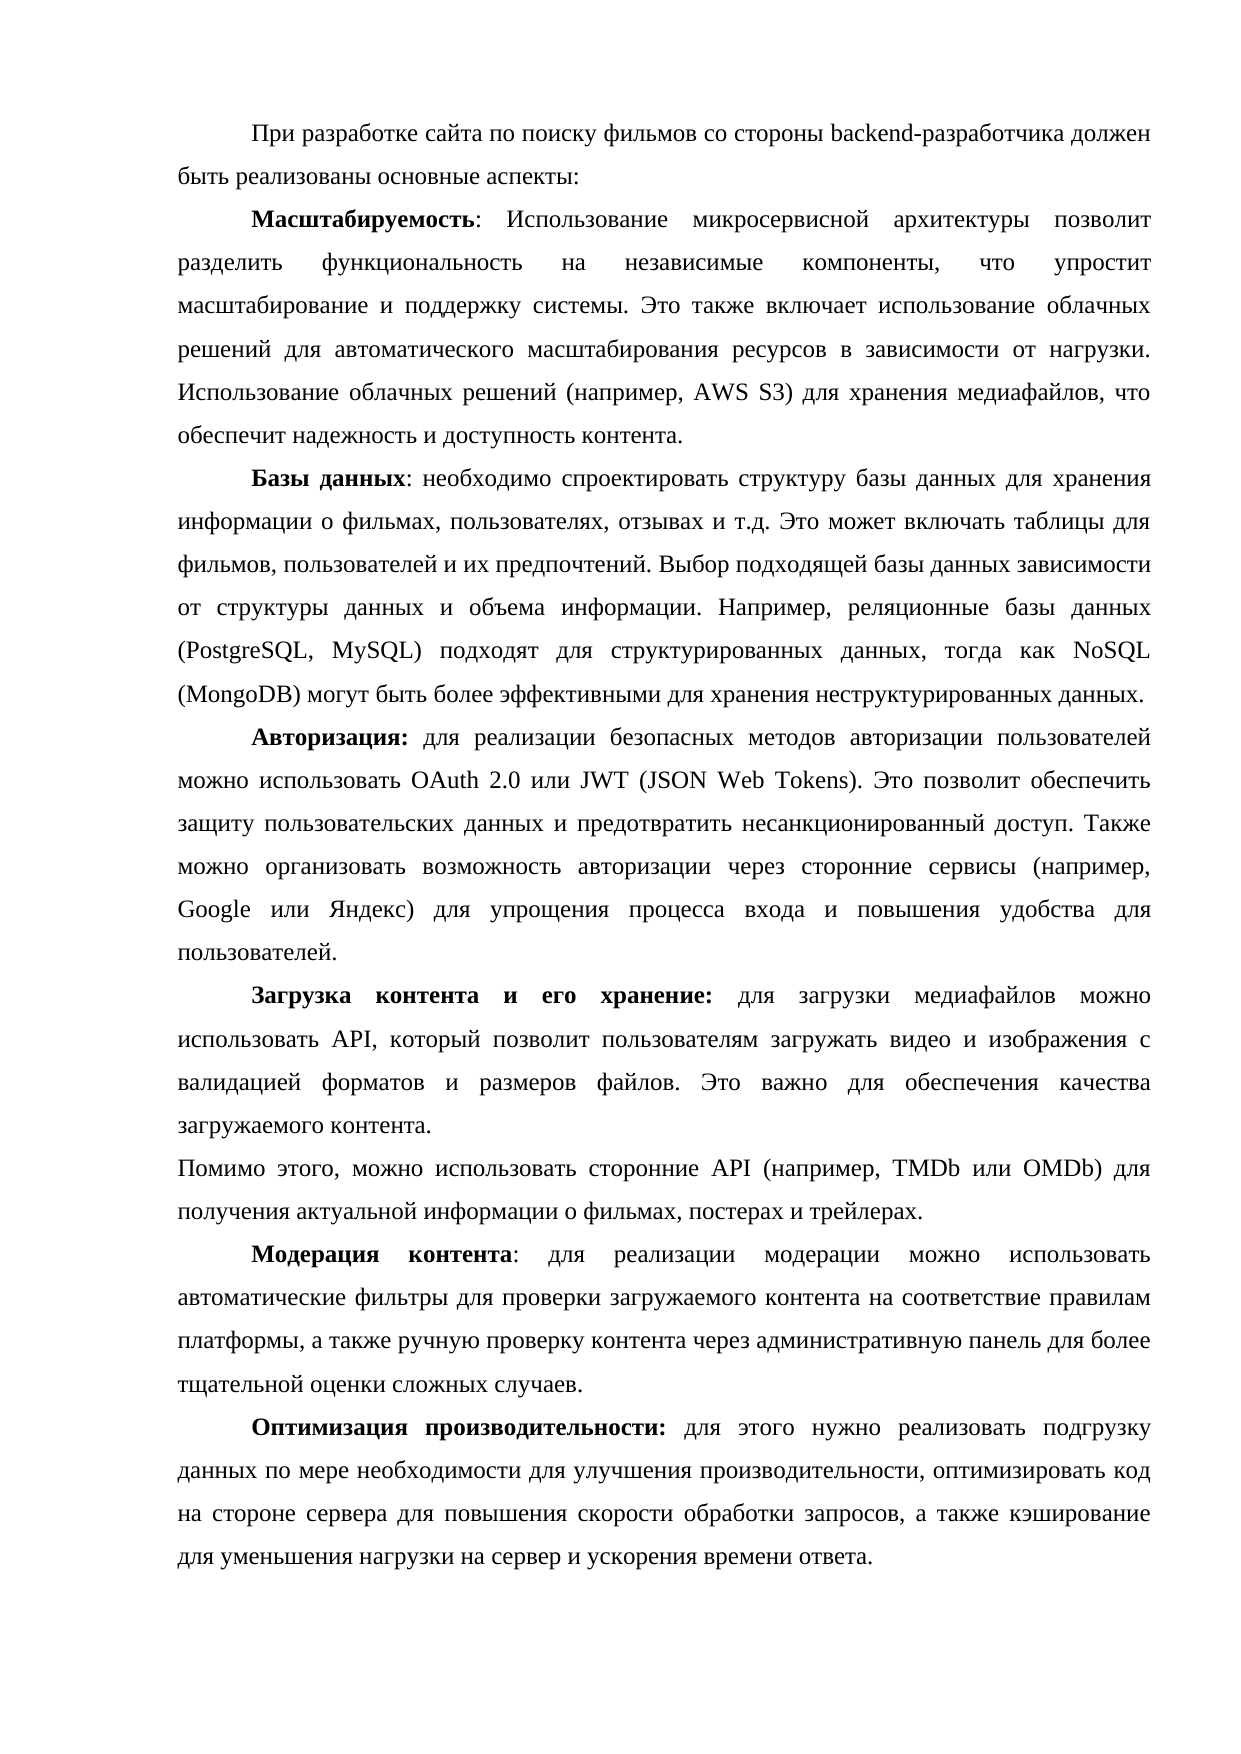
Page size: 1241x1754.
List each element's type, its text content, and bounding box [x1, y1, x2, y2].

text Базы данных: необходимо спроектировать структуру базы данных для хранения информации о фильмах, пользователях, отзывах и т.д. Это может включать таблицы для фильмов, пользователей и их предпочтений. Выбор подходящей базы данных зависимости от структуры данных и объема информации. Например, реляционные базы данных (PostgreSQL, MySQL) подходят для структурированных данных, тогда как NoSQL (MongoDB) могут быть более эффективными для хранения неструктурированных данных. [177, 463, 1152, 707]
text Оптимизация производительности: для этого нужно реализовать подгрузку данных по мере необходимости для улучшения производительности, оптимизировать код на стороне сервера для повышения скорости обработки запросов, а также кэширование для уменьшения нагрузки на сервер и ускорения времени ответа. [177, 1412, 1152, 1570]
text При разработке сайта по поиску фильмов со стороны backend-разработчика должен быть реализованы основные аспекты: [177, 118, 1152, 190]
text Загрузка контента и его хранение: для загрузки медиафайлов можно использовать API, который позволит пользователям загружать видео и изображения с валидацией форматов и размеров файлов. Это важно для обеспечения качества загружаемого контента. [177, 981, 1152, 1139]
text Авторизация: для реализации безопасных методов авторизации пользователей можно использовать OAuth 2.0 или JWT (JSON Web Tokens). Это позволит обеспечить защиту пользовательских данных и предотвратить несанкционированный доступ. Также можно организовать возможность авторизации через сторонние сервисы (например, Google или Яндекс) для упрощения процесса входа и повышения удобства для пользователей. [177, 722, 1152, 966]
text Модерация контента: для реализации модерации можно использовать автоматические фильтры для проверки загружаемого контента на соответствие правилам платформы, а также ручную проверку контента через административную панель для более тщательной оценки сложных случаев. [177, 1239, 1152, 1397]
text Масштабируемость: Использование микросервисной архитектуры позволит разделить функциональность на независимые компоненты, что упростит масштабирование и поддержку системы. Это также включает использование облачных решений для автоматического масштабирования ресурсов в зависимости от нагрузки. Использование облачных решений (например, AWS S3) для хранения медиафайлов, что обеспечит надежность и доступность контента. [177, 204, 1152, 449]
text Помимо этого, можно использовать сторонние API (например, TMDb или OMDb) для получения актуальной информации о фильмах, постерах и трейлерах. [177, 1153, 1152, 1225]
